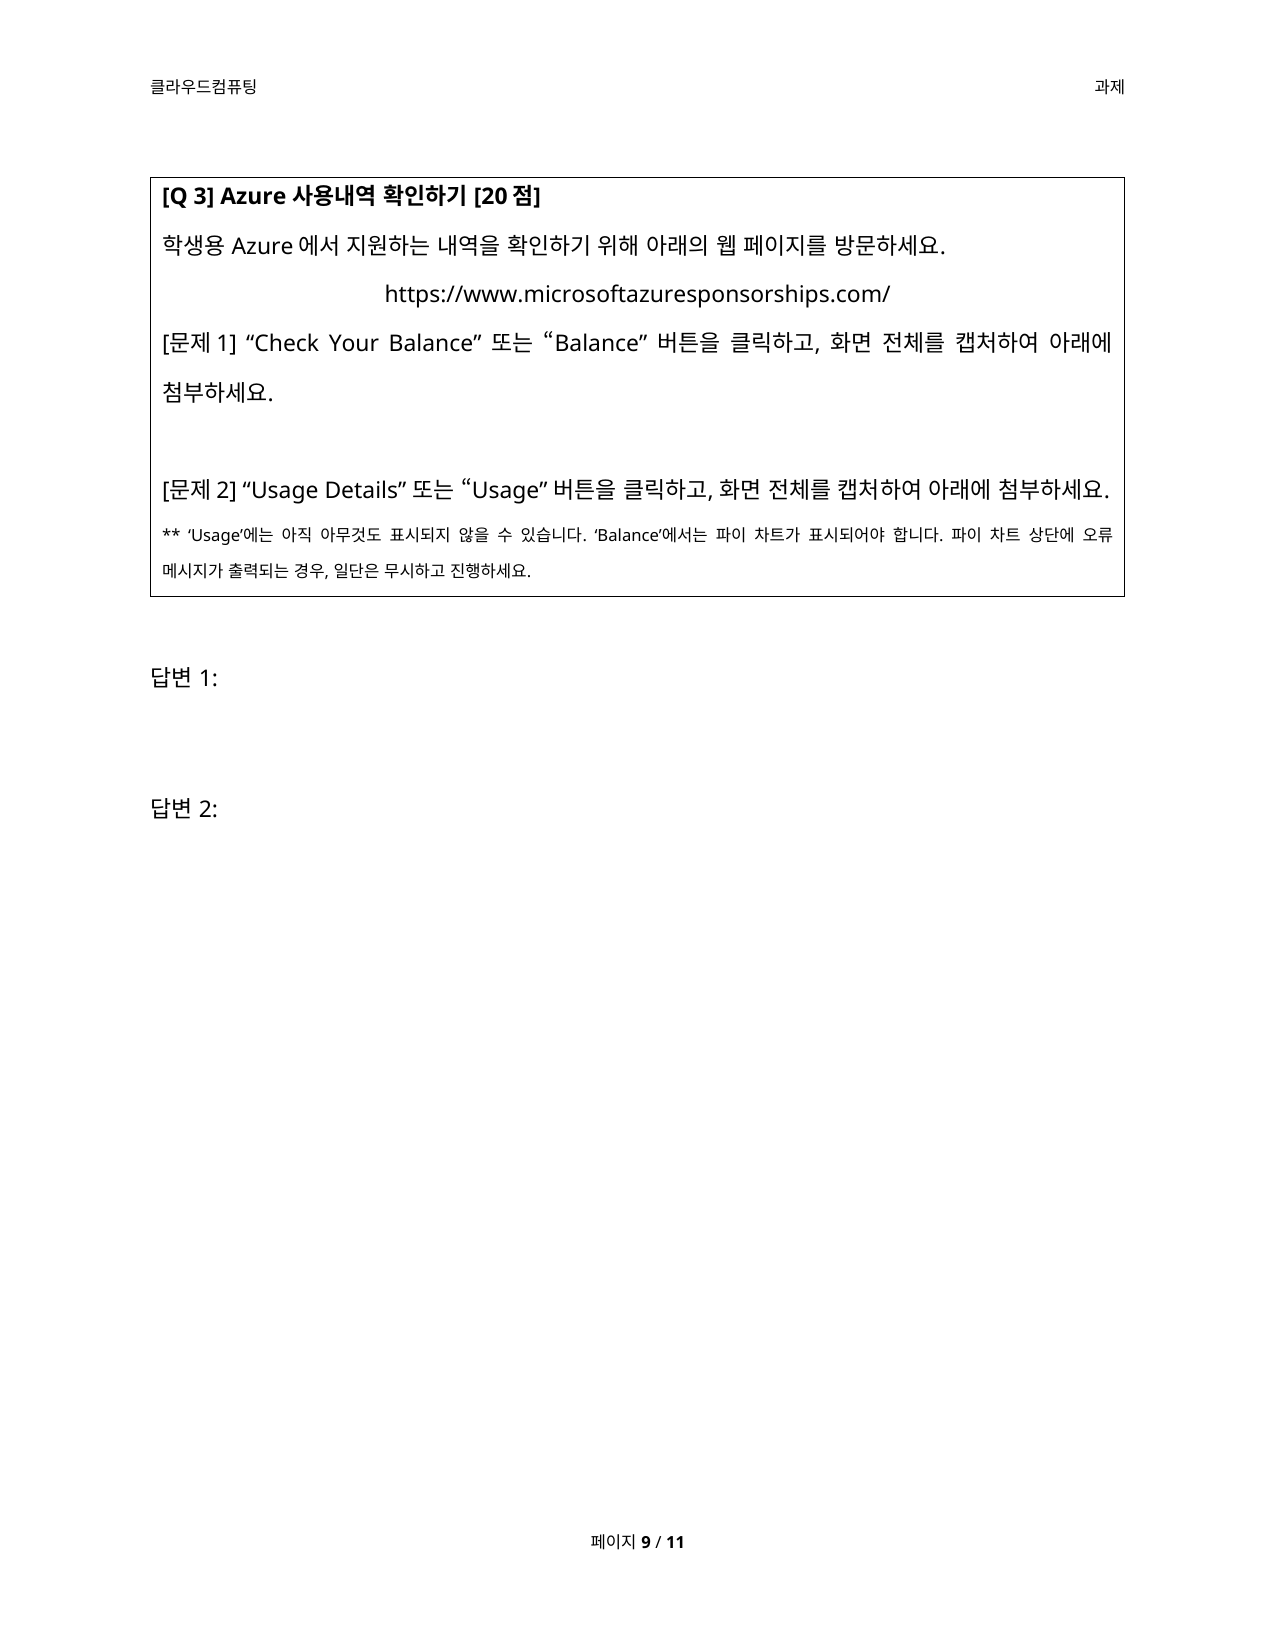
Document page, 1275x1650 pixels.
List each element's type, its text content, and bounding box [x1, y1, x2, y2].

text 답변 2: [150, 790, 1125, 824]
table_header [Q 3] Azure 사용내역 확인하기 [20점] 학생용 Azure에서 지원하는 내역을 확인하기 위해 아래의 웹 페이지를 방문하세요. https://www.microsoftazuresponsorships.com/ [문제1] “Check Your Balance” 또는 “Balance” 버튼을 클릭하고, 화면 전체를 캡처하여 아래에 첨부하세요. [문제2] “Usage Details” 또는 “Usage” 버튼을 클릭하고, 화면 전체를 캡처하여 아래에 첨부하세요. ** ‘Usage’에는 아직 아무것도 표시되지 않을 수 있습니다. ‘Balance’에서는 파이 차트가 표시되어야 합니다. 파이 차트 상단에 오류 메시지가 출력되는 경우, 일단은 무시하고 진행하세요. [151, 178, 1124, 596]
text 답변 1: [150, 660, 1125, 693]
